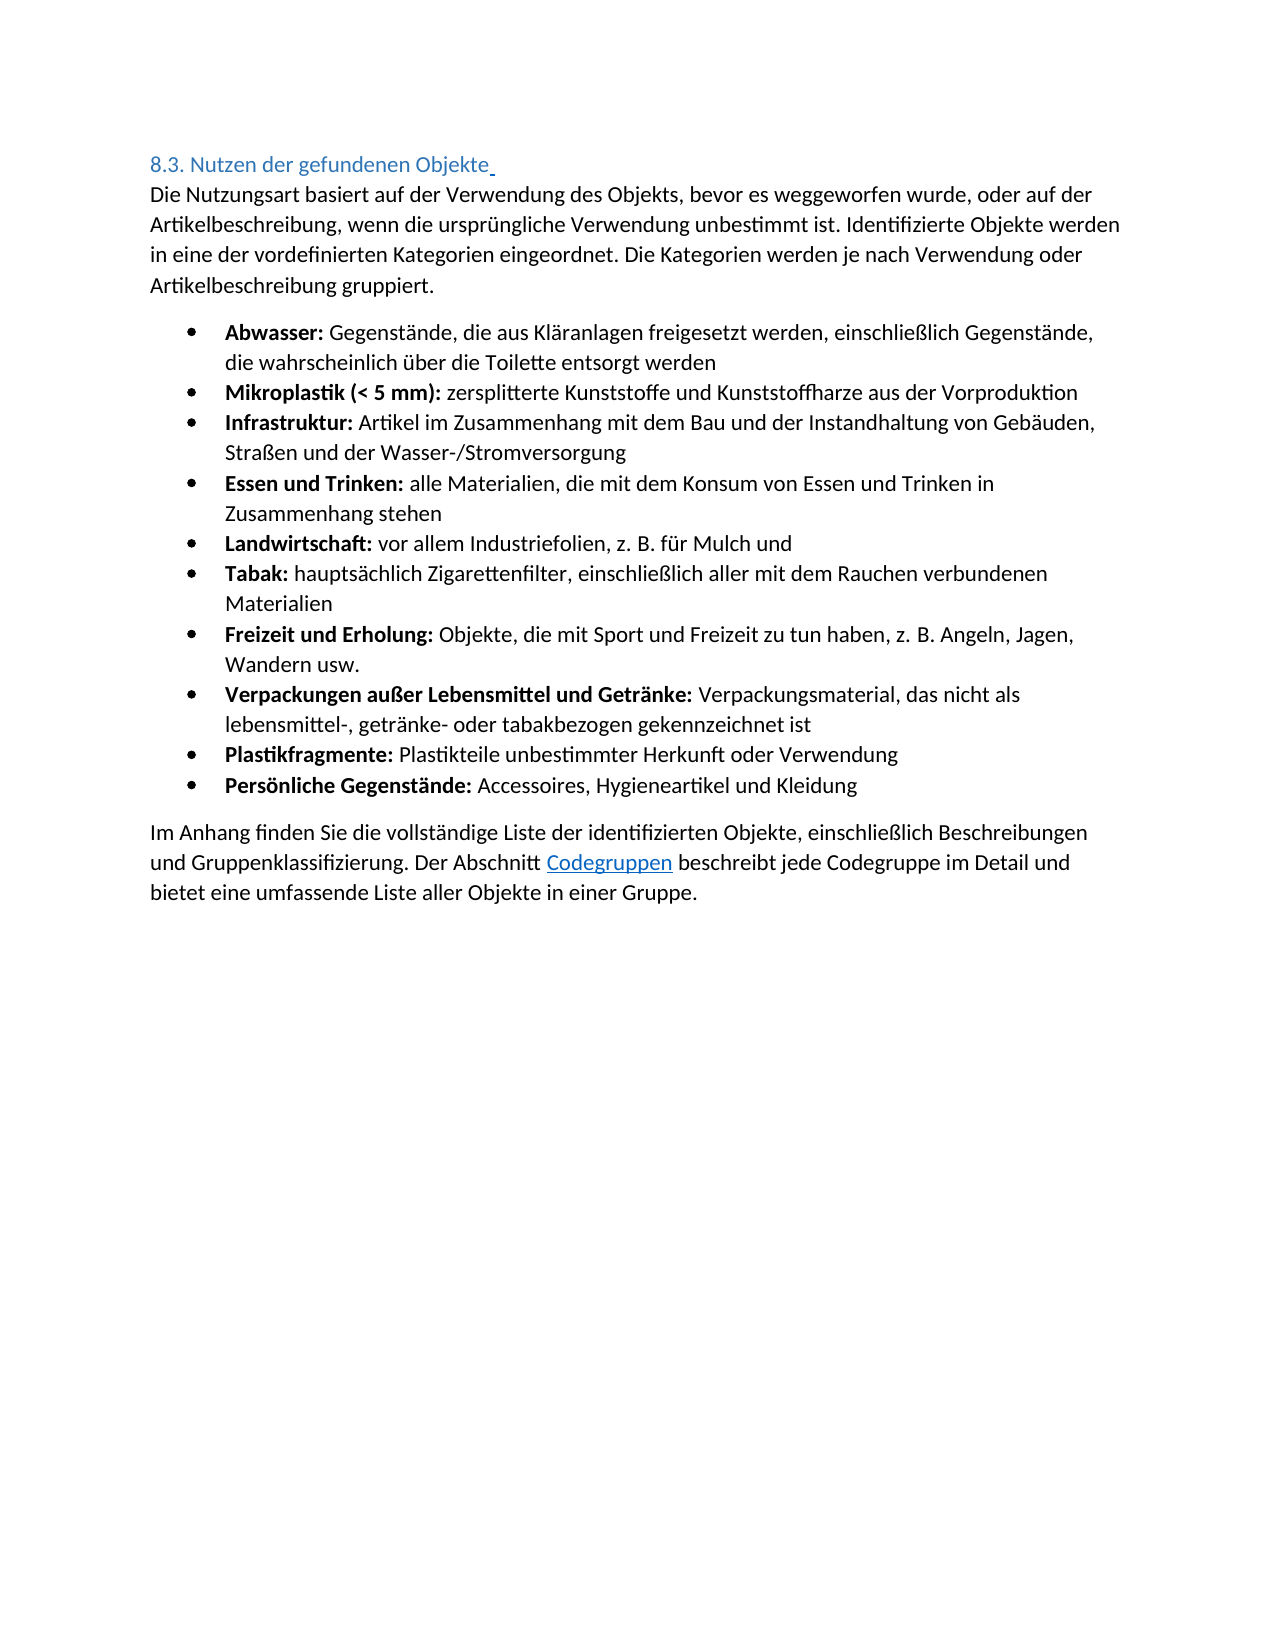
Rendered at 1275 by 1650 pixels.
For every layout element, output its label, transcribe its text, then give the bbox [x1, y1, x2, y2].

subtitle 8.3. Nutzen der gefundenen Objekte [150, 150, 1125, 178]
list Abwasser: Gegenstände, die aus Kläranlagen freigesetzt werden, einschließlich Gegenstände, die wahrscheinlich über die Toilette entsorgt werden [187, 318, 1125, 376]
text Die Nutzungsart basiert auf der Verwendung des Objekts, bevor es weggeworfen wurde, oder auf der Artikelbeschreibung, wenn die ursprüngliche Verwendung unbestimmt ist. Identifizierte Objekte werden in eine der vordefinierten Kategorien eingeordnet. Die Kategorien werden je nach Verwendung oder Artikelbeschreibung gruppiert. [150, 180, 1125, 299]
list Essen und Trinken: alle Materialien, die mit dem Konsum von Essen und Trinken in Zusammenhang stehen [187, 469, 1125, 527]
list Tabak: hauptsächlich Zigarettenfilter, einschließlich aller mit dem Rauchen verbundenen Materialien [187, 559, 1125, 618]
list Plastikfragmente: Plastikteile unbestimmter Herkunft oder Verwendung [187, 741, 1125, 769]
list Landwirtschaft: vor allem Industriefolien, z. B. für Mulch und [187, 529, 1125, 557]
text Im Anhang finden Sie die vollständige Liste der identifizierten Objekte, einschließlich Beschreibungen und Gruppenklassifizierung. Der Abschnitt Codegruppen beschreibt jede Codegruppe im Detail und bietet eine umfassende Liste aller Objekte in einer Gruppe. [150, 818, 1125, 906]
list Infrastruktur: Artikel im Zusammenhang mit dem Bau und der Instandhaltung von Gebäuden, Straßen und der Wasser-/Stromversorgung [187, 408, 1125, 467]
list Mikroplastik (< 5 mm): zersplitterte Kunststoffe und Kunststoffharze aus der Vorproduktion [187, 378, 1125, 406]
list Verpackungen außer Lebensmittel und Getränke: Verpackungsmaterial, das nicht als lebensmittel-, getränke- oder tabakbezogen gekennzeichnet ist [187, 680, 1125, 738]
list Freizeit und Erholung: Objekte, die mit Sport und Freizeit zu tun haben, z. B. Angeln, Jagen, Wandern usw. [187, 620, 1125, 678]
list Persönliche Gegenstände: Accessoires, Hygieneartikel und Kleidung [187, 771, 1125, 799]
